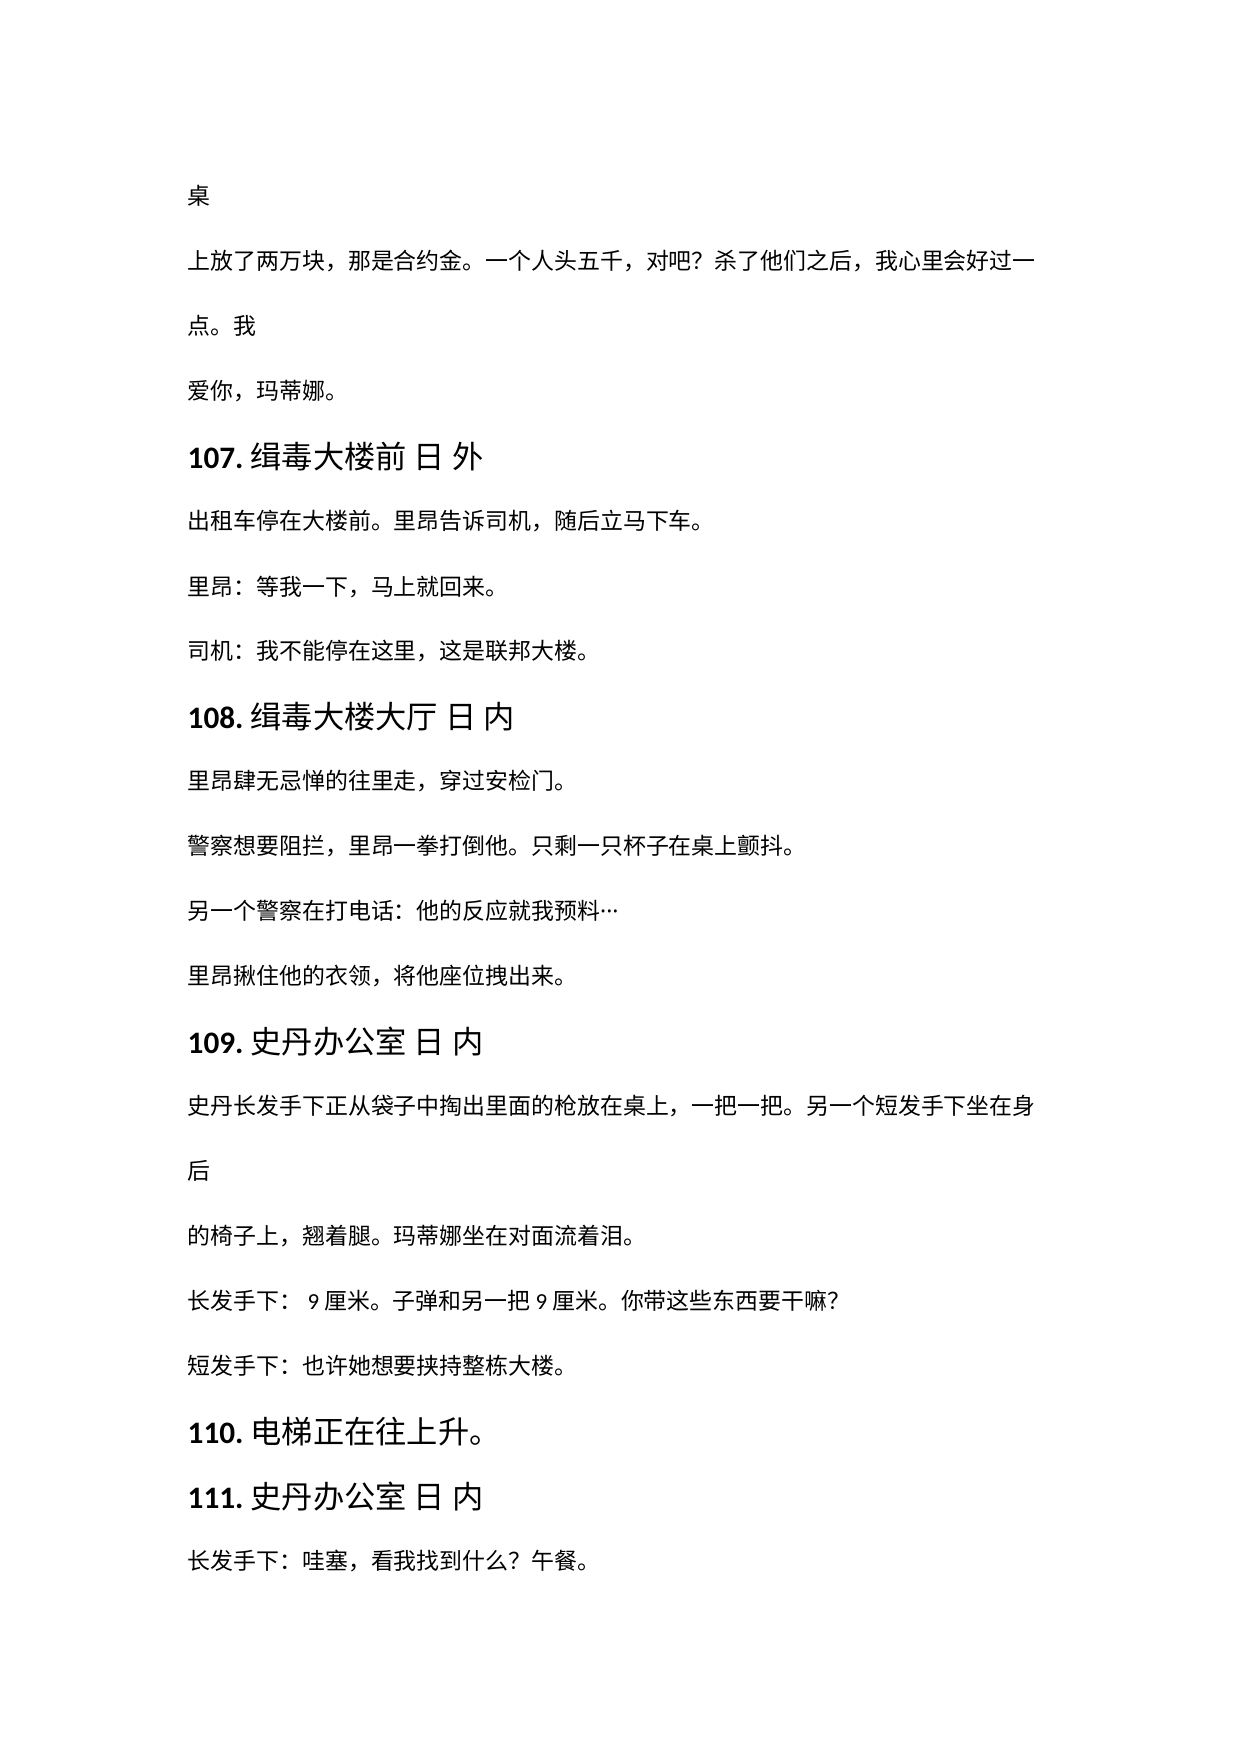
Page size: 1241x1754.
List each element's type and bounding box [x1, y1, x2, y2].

list [187, 162, 1053, 617]
list [187, 617, 1053, 1592]
